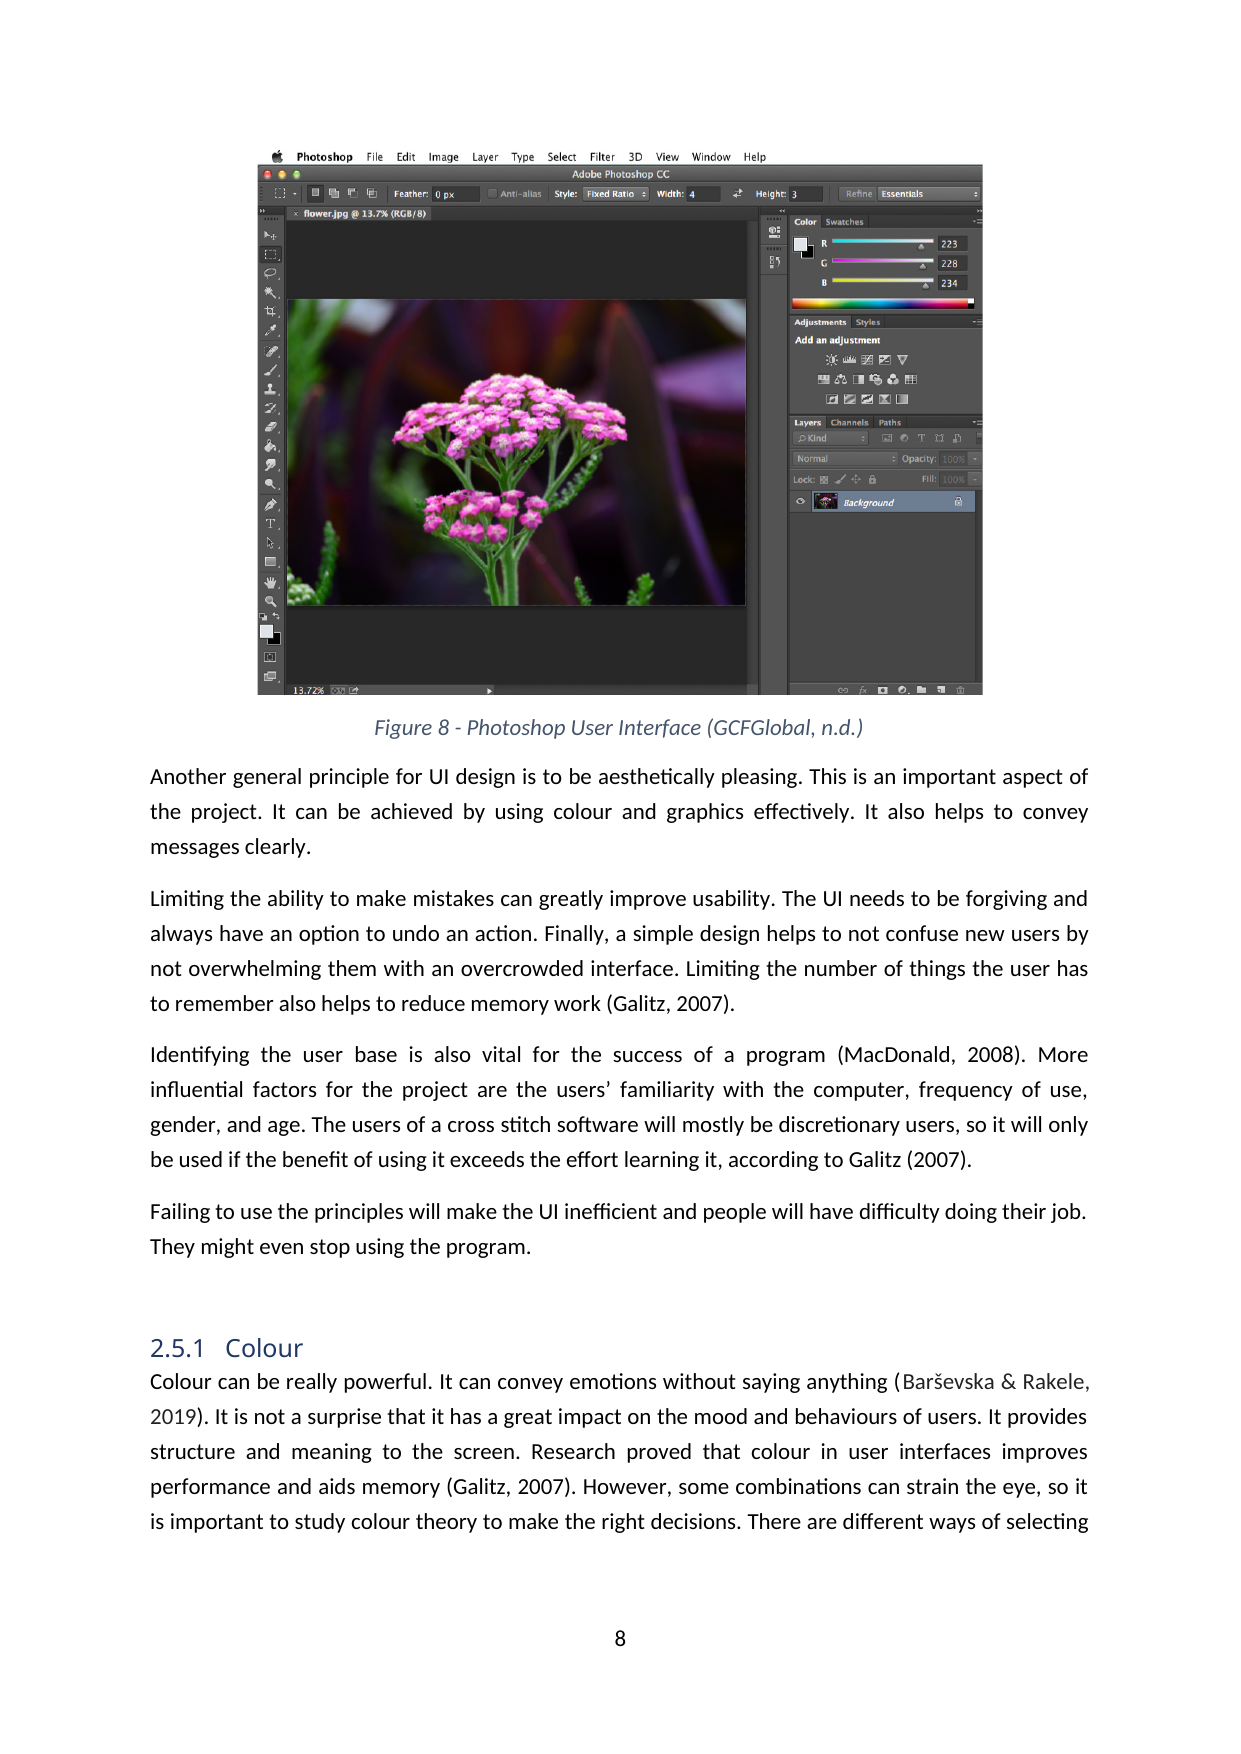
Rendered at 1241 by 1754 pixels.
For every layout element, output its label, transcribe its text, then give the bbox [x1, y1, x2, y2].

text Failing to use the principles will make the UI inefficient and people will have difficulty doing their job. They might even stop using the program. [150, 1197, 1090, 1260]
text Figure 8 - Photoshop User Interface (GCFGlobal, n.d.) [150, 713, 1090, 741]
text Limiting the ability to make mistakes can greatly improve usability. The UI needs to be forgiving and always have an option to undo an action. Finally, a simple design helps to not confuse new users by not overwhelming them with an overcrowded interface. Limiting the number of things the user has to remember also helps to reduce memory work (Galitz, 2007). [150, 884, 1090, 1017]
picture [257, 150, 983, 695]
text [150, 1367, 1090, 1536]
subtitle Colour [150, 1331, 1090, 1365]
text Identifying the user base is also vital for the success of a program (MacDonald, 2008). More influential factors for the project are the users’ familiarity with the computer, frequency of use, gender, and age. The users of a cross stitch software will mostly be discretionary users, so it will only be used if the benefit of using it exceeds the effort learning it, according to Galitz (2007). [150, 1041, 1090, 1173]
text Another general principle for UI design is to be aesthetically pleasing. This is an important aspect of the project. It can be achieved by using colour and graphics effectively. It also helps to convey messages clearly. [150, 762, 1090, 860]
